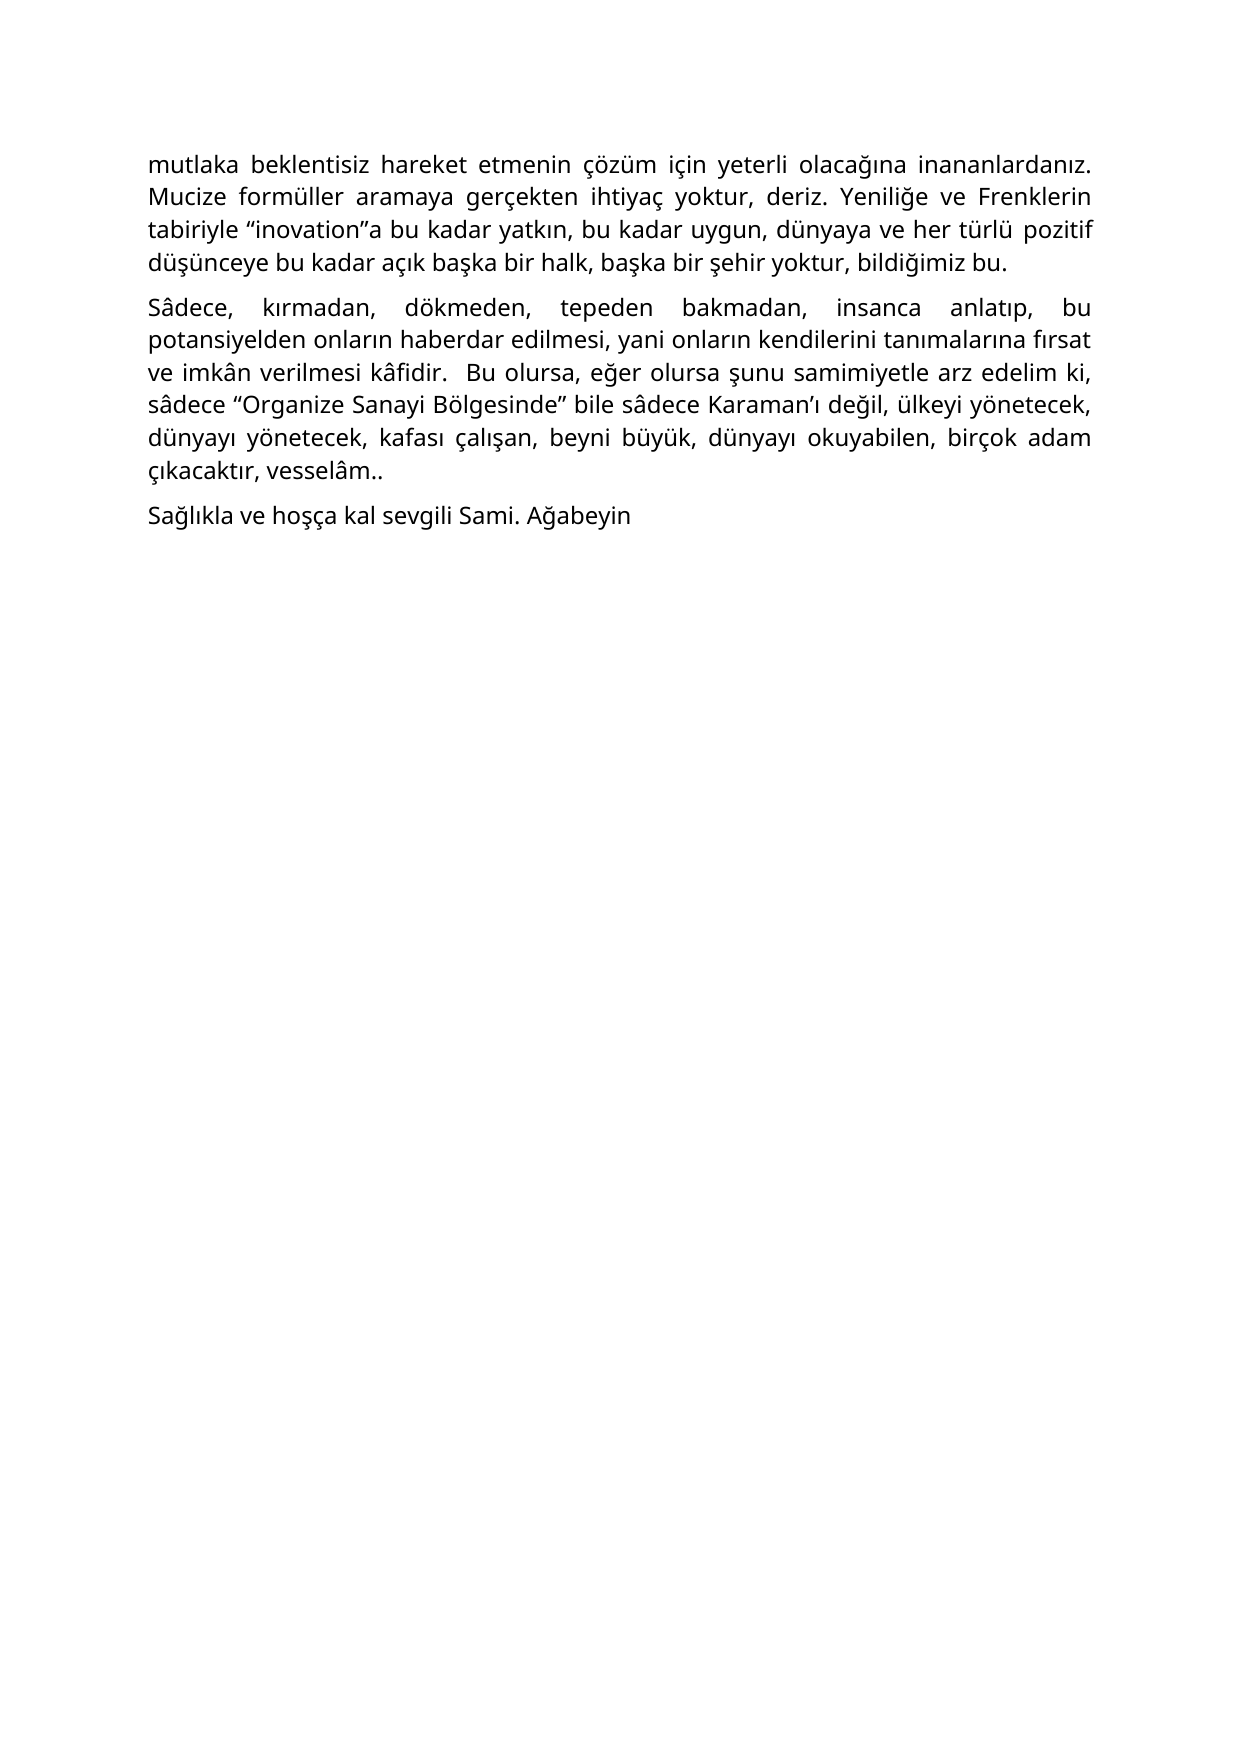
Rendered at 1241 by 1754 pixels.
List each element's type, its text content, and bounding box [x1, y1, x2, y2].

text Sâdece, kırmadan, dökmeden, tepeden bakmadan, insanca anlatıp, bu potansiyelden onların haberdar edilmesi, yani onların kendilerini tanımalarına fırsat ve imkân verilmesi kâfidir. Bu olursa, eğer olursa şunu samimiyetle arz edelim ki, sâdece “Organize Sanayi Bölgesinde” bile sâdece Karaman’ı değil, ülkeyi yönetecek, dünyayı yönetecek, kafası çalışan, beyni büyük, dünyayı okuyabilen, birçok adam çıkacaktır, vesselâm.. [148, 291, 1093, 486]
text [148, 148, 1093, 278]
text Sağlıkla ve hoşça kal sevgili Sami. Ağabeyin [148, 499, 1093, 531]
